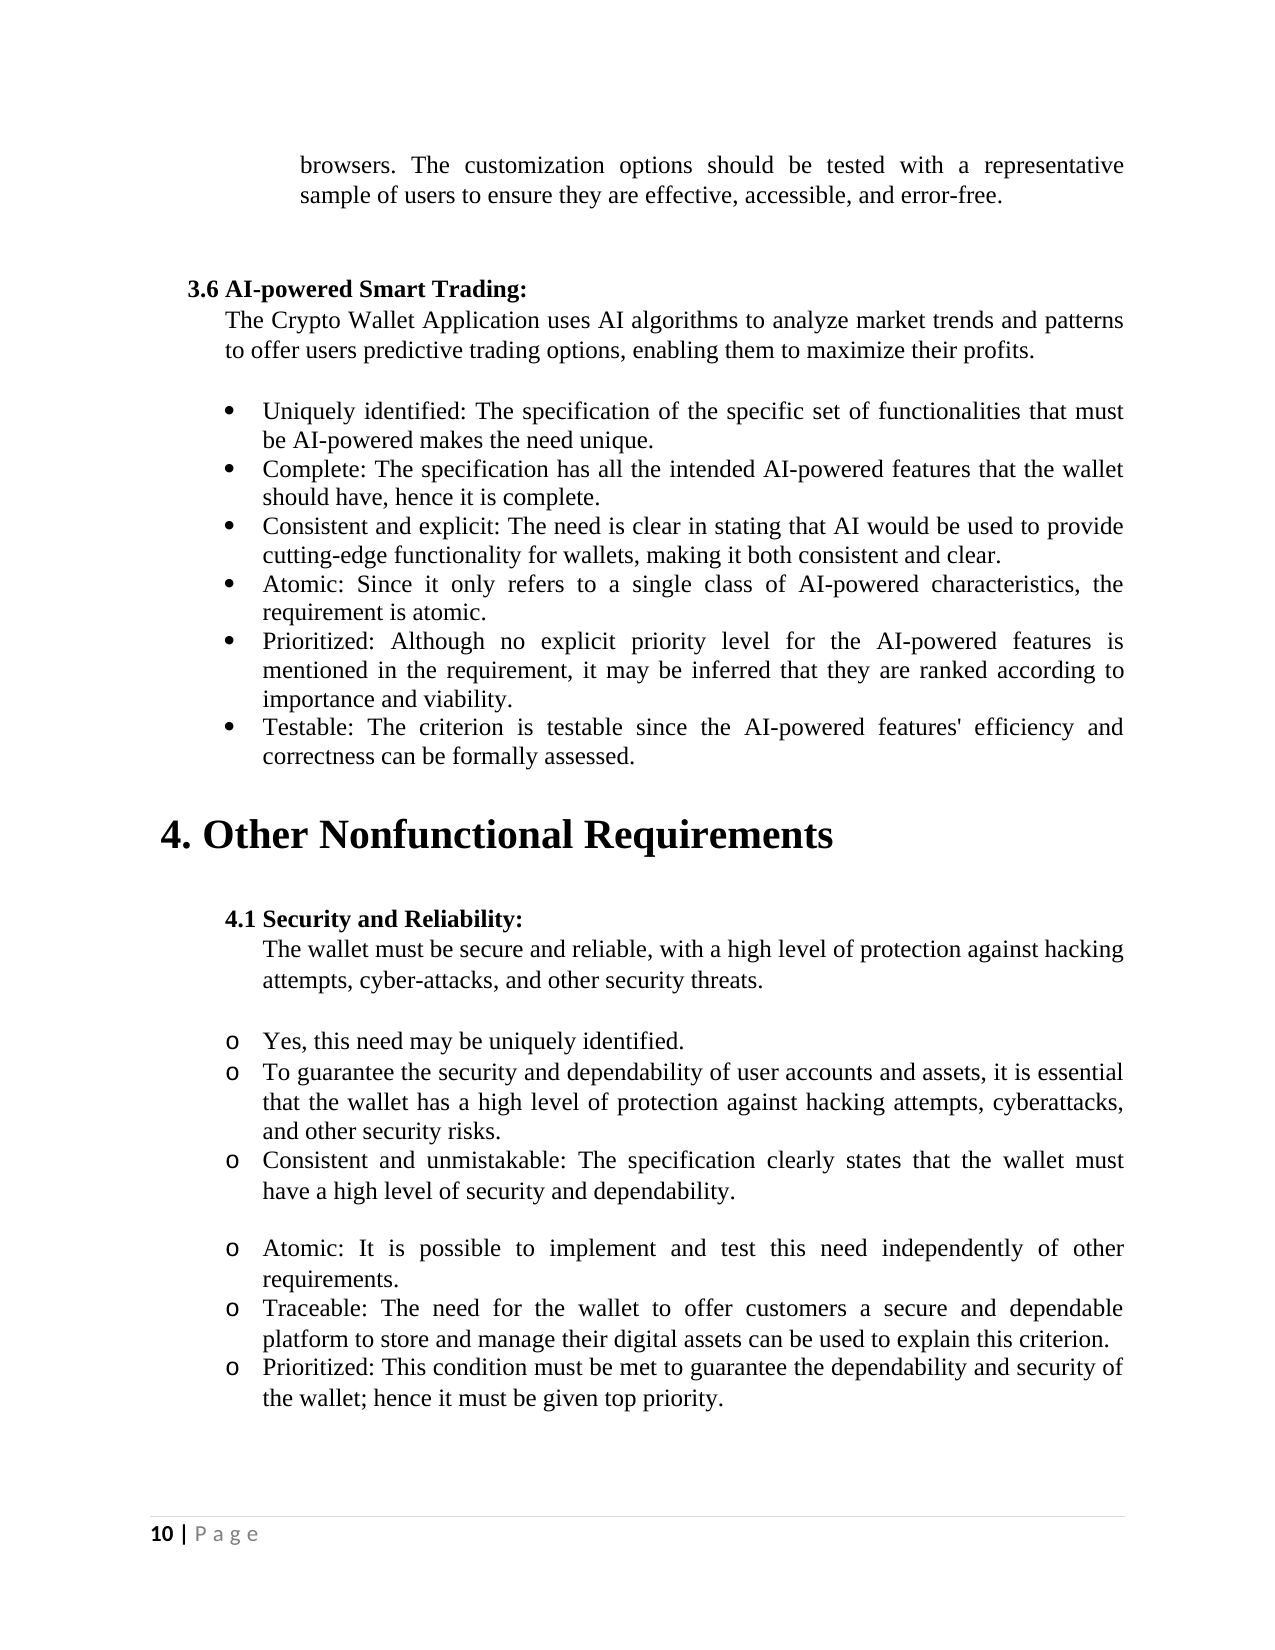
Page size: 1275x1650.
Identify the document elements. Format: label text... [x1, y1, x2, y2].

list AI-powered Smart Trading: [187, 274, 1125, 303]
list Testable: The criterion is testable since the AI-powered features' efficiency and correctness can be formally assessed. [225, 712, 1125, 770]
list Security and Reliability: [225, 904, 1125, 933]
list To guarantee the security and dependability of user accounts and assets, it is essential that the wallet has a high level of protection against hacking attempts, cyberattacks, and other security risks. [225, 1057, 1125, 1145]
list Uniquely identified: The specification of the specific set of functionalities that must be AI-powered makes the need unique. [225, 396, 1125, 454]
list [262, 150, 1125, 209]
list Yes, this need may be uniquely identified. [225, 1026, 1125, 1057]
list The Crypto Wallet Application uses AI algorithms to analyze market trends and patterns to offer users predictive trading options, enabling them to maximize their profits. [225, 305, 1125, 364]
list Consistent and explicit: The need is clear in stating that AI would be used to provide cutting-edge functionality for wallets, making it both consistent and clear. [225, 511, 1125, 569]
list Consistent and unmistakable: The specification clearly states that the wallet must have a high level of security and dependability. [225, 1145, 1125, 1204]
list The wallet must be secure and reliable, with a high level of protection against hacking attempts, cyber-attacks, and other security threats. [262, 934, 1125, 994]
list Atomic: It is possible to implement and test this need independently of other requirements. [225, 1233, 1125, 1293]
list Prioritized: This condition must be met to guarantee the dependability and security of the wallet; hence it must be given top priority. [225, 1352, 1125, 1412]
list Atomic: Since it only refers to a single class of AI-powered characteristics, the requirement is atomic. [225, 569, 1125, 626]
list Traceable: The need for the wallet to offer customers a secure and dependable platform to store and manage their digital assets can be used to explain this criterion. [225, 1293, 1125, 1352]
list Prioritized: Although no explicit priority level for the AI-powered features is mentioned in the requirement, it may be inferred that they are ranked according to importance and viability. [225, 626, 1125, 712]
subtitle 4. Other Nonfunctional Requirements [160, 809, 1125, 857]
list Complete: The specification has all the intended AI-powered features that the wallet should have, hence it is complete. [225, 454, 1125, 511]
